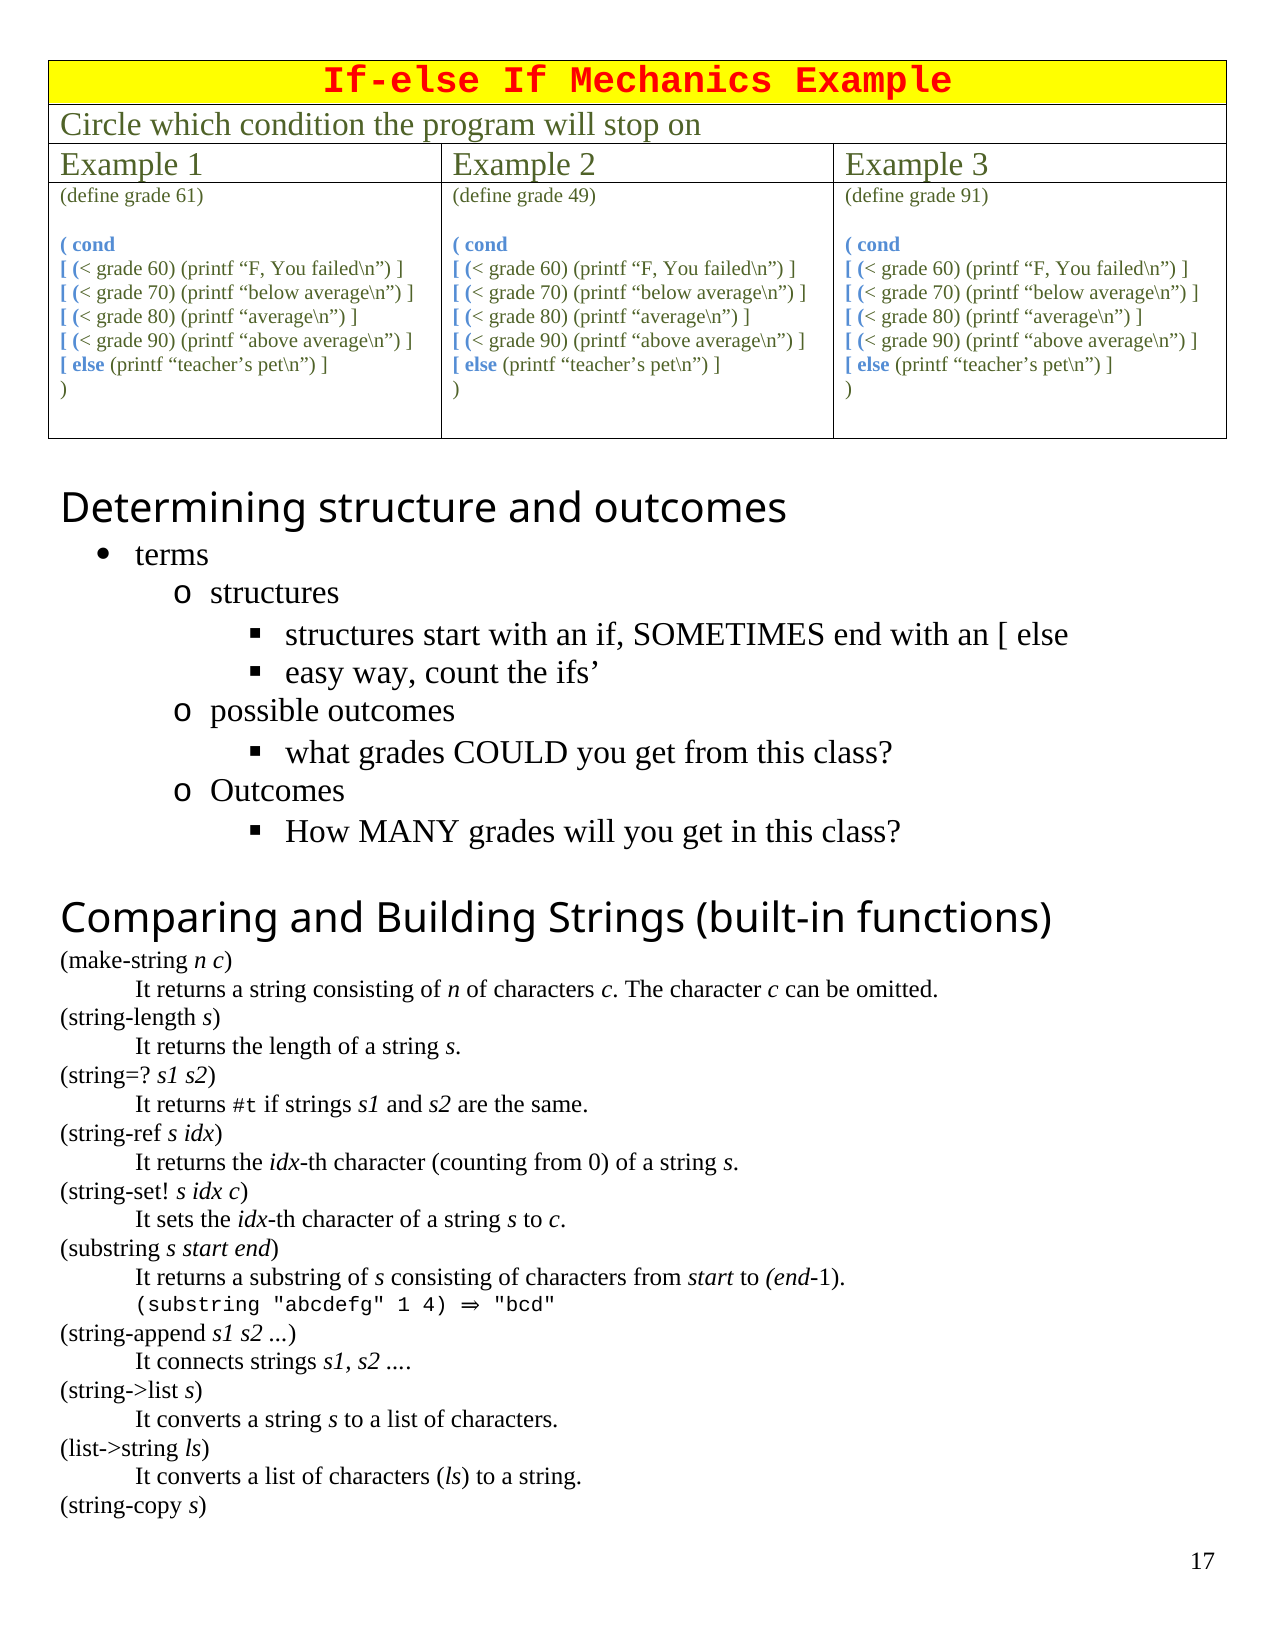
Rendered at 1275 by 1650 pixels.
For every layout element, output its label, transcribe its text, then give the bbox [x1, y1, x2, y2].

text It returns the length of a string s. [135, 1031, 1215, 1060]
table_cell Example 2 [442, 144, 833, 182]
table_cell (define grade 61) ( cond [ (< grade 60) (printf “F, You failed\n”) ] [ (< grade 70) (printf “below average\n”) ] [ (< grade 80) (printf “average\n”) ] [ (< grade 90) (printf “above average\n”) ] [ else (printf “teacher’s pet\n”) ] ) [49, 183, 441, 438]
text It returns the idx-th character (counting from 0) of a string s. [135, 1147, 1215, 1176]
list How MANY grades will you get in this class? [247, 811, 1215, 850]
table_cell Circle which condition the program will stop on [49, 105, 1226, 143]
list what grades COULD you get from this class? [247, 732, 1215, 770]
text It returns #t if strings s1 and s2 are the same. [135, 1089, 1215, 1118]
list easy way, count the ifs’ [247, 652, 1215, 691]
text (string-set! s idx c) [60, 1176, 1215, 1204]
text It connects strings s1, s2 .... [135, 1346, 1215, 1375]
text Comparing and Building Strings (built-in functions) [60, 888, 1215, 945]
list Outcomes [172, 770, 1215, 811]
text (string-length s) [60, 1002, 1215, 1031]
list structures start with an if, SOMETIMES end with an [ else [247, 614, 1215, 652]
text It converts a list of characters (ls) to a string. [135, 1461, 1215, 1490]
table_cell Example 1 [49, 144, 441, 182]
list possible outcomes [172, 691, 1215, 732]
text (string-append s1 s2 ...) [60, 1318, 1215, 1346]
text It sets the idx-th character of a string s to c. [135, 1204, 1215, 1233]
table_cell (define grade 49) ( cond [ (< grade 60) (printf “F, You failed\n”) ] [ (< grade 70) (printf “below average\n”) ] [ (< grade 80) (printf “average\n”) ] [ (< grade 90) (printf “above average\n”) ] [ else (printf “teacher’s pet\n”) ] ) [442, 183, 833, 438]
text It returns a string consisting of n of characters c. The character c can be omitted. [135, 974, 1215, 1002]
text (string=? s1 s2) [60, 1060, 1215, 1089]
text Determining structure and outcomes [60, 478, 1215, 534]
text It returns a substring of s consisting of characters from start to (end-1). (substring "abcdefg" 1 4) ⇒ "bcd" [135, 1262, 1215, 1318]
text (list->string ls) [60, 1433, 1215, 1461]
table_header If-else If Mechanics Example [49, 61, 1226, 103]
text (string->list s) [60, 1375, 1215, 1404]
text (substring s start end) [60, 1233, 1215, 1262]
text It converts a string s to a list of characters. [135, 1404, 1215, 1433]
text (make-string n c) [60, 945, 1215, 974]
table_cell (define grade 91) ( cond [ (< grade 60) (printf “F, You failed\n”) ] [ (< grade 70) (printf “below average\n”) ] [ (< grade 80) (printf “average\n”) ] [ (< grade 90) (printf “above average\n”) ] [ else (printf “teacher’s pet\n”) ] ) [834, 183, 1226, 438]
table_cell Example 3 [834, 144, 1226, 182]
text (string-ref s idx) [60, 1118, 1215, 1147]
text (string-copy s) [60, 1490, 1215, 1519]
list terms [97, 534, 1215, 573]
list structures [172, 573, 1215, 614]
